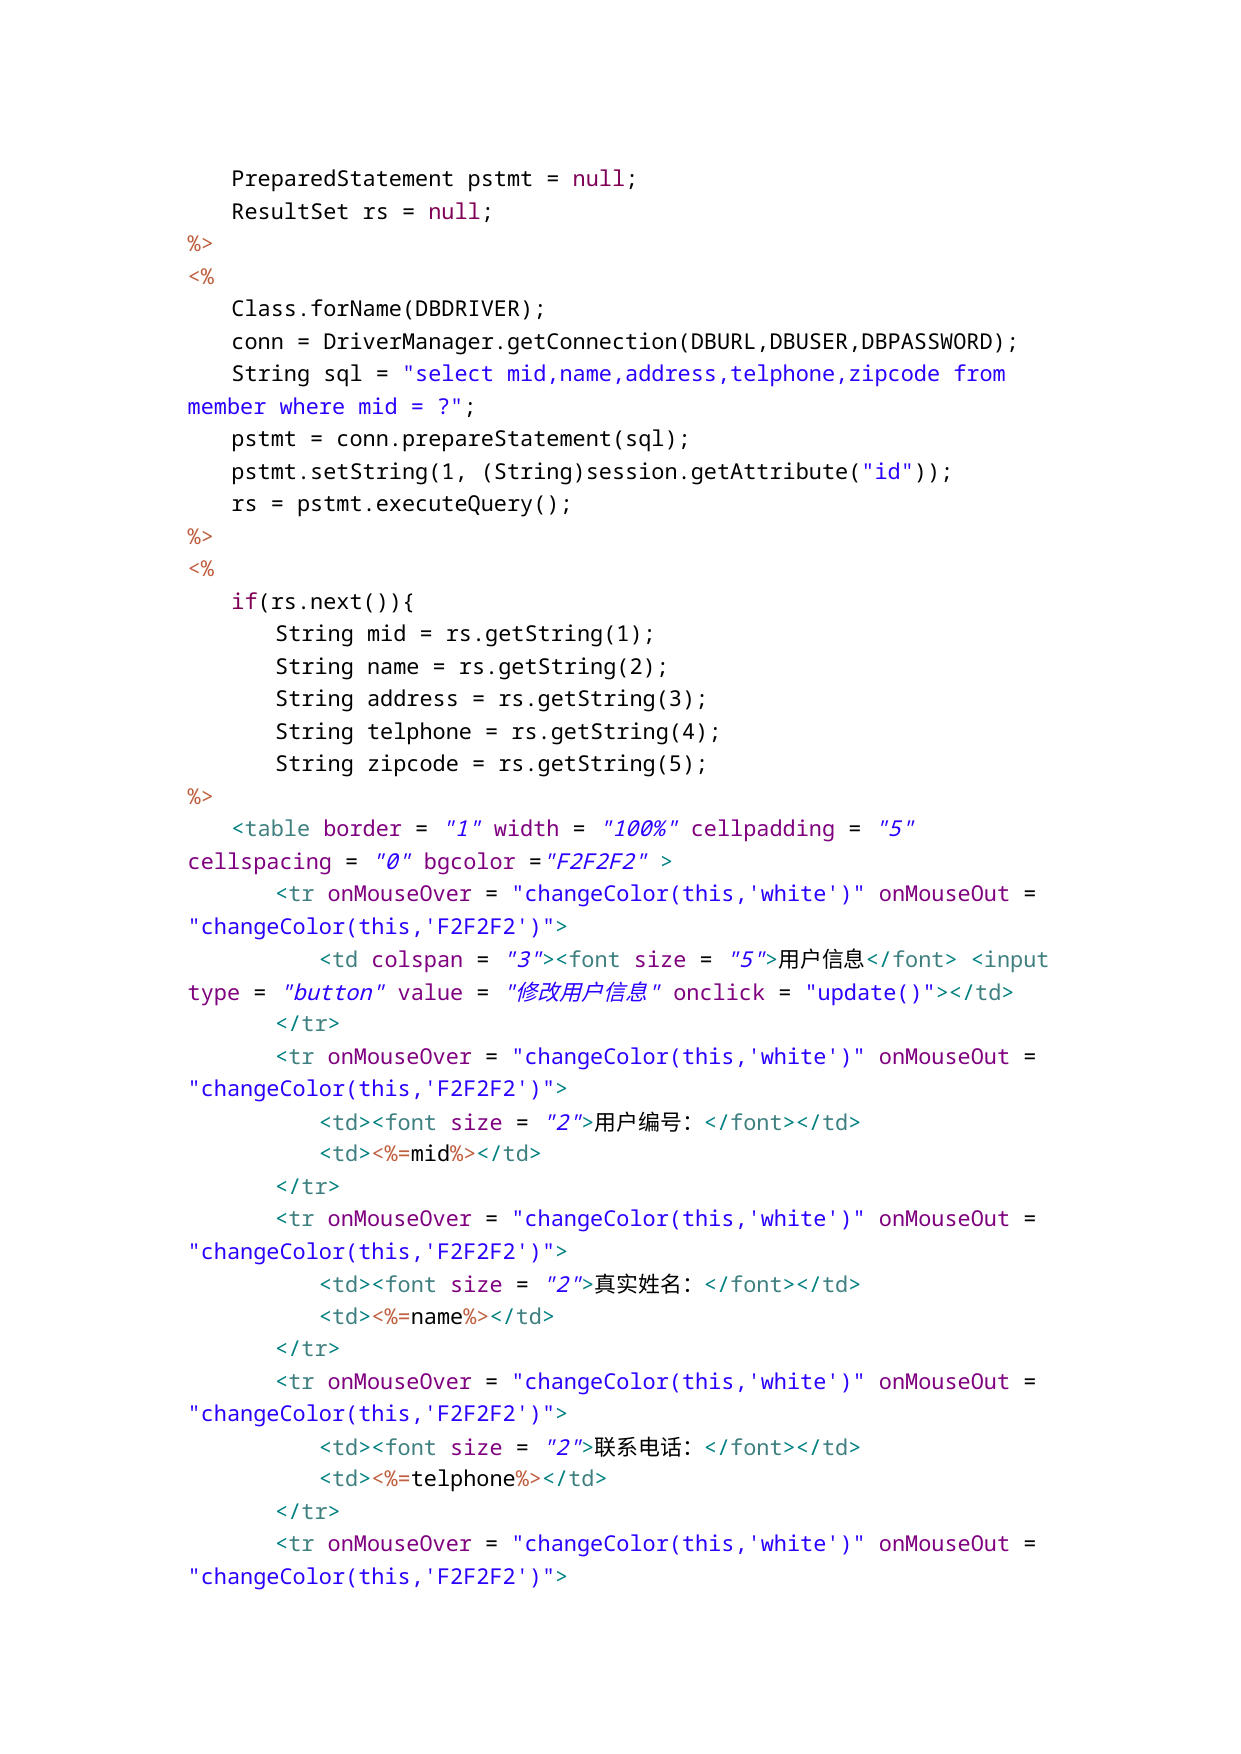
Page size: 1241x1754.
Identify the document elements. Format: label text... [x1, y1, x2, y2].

text <table border = "1" width = "100%" cellpadding = "5" cellspacing = "0" bgcolor ="F2F2F2" > [187, 812, 1053, 877]
text String mid = rs.getString(1); [187, 617, 1053, 649]
text pstmt.setString(1, (String)session.getAttribute("id")); [187, 454, 1053, 487]
text String sql = "select mid,name,address,telphone,zipcode from member where mid = ?"; [187, 357, 1053, 422]
text Class.forName(DBDRIVER); [187, 292, 1053, 324]
text ResultSet rs = null; [187, 194, 1053, 227]
text <% [187, 259, 1053, 292]
text <td><%=mid%></td> [187, 1137, 1053, 1169]
text String name = rs.getString(2); [187, 649, 1053, 682]
text String zipcode = rs.getString(5); [187, 747, 1053, 779]
text <td><font size = "2">真实姓名：</font></td> [187, 1267, 1053, 1299]
text <td><%=name%></td> [187, 1299, 1053, 1332]
text pstmt = conn.prepareStatement(sql); [187, 422, 1053, 454]
text %> [187, 519, 1053, 552]
text rs = pstmt.executeQuery(); [187, 487, 1053, 519]
text String telphone = rs.getString(4); [187, 714, 1053, 747]
text </tr> [187, 1494, 1053, 1527]
text </tr> [187, 1007, 1053, 1039]
text %> [187, 779, 1053, 812]
text <td><font size = "2">用户编号：</font></td> [187, 1104, 1053, 1137]
text String address = rs.getString(3); [187, 682, 1053, 714]
text <tr onMouseOver = "changeColor(this,'white')" onMouseOut = "changeColor(this,'F2F2F2')"> [187, 1202, 1053, 1267]
text if(rs.next()){ [187, 584, 1053, 617]
text conn = DriverManager.getConnection(DBURL,DBUSER,DBPASSWORD); [187, 324, 1053, 357]
text <td colspan = "3"><font size = "5">用户信息</font> <input type = "button" value = "修改用户信息" onclick = "update()"></td> [187, 942, 1053, 1007]
text <tr onMouseOver = "changeColor(this,'white')" onMouseOut = "changeColor(this,'F2F2F2')"> [187, 1364, 1053, 1429]
text %> [187, 227, 1053, 259]
text PreparedStatement pstmt = null; [187, 162, 1053, 194]
text </tr> [187, 1169, 1053, 1202]
text <tr onMouseOver = "changeColor(this,'white')" onMouseOut = "changeColor(this,'F2F2F2')"> [187, 877, 1053, 942]
text <tr onMouseOver = "changeColor(this,'white')" onMouseOut = "changeColor(this,'F2F2F2')"> [187, 1039, 1053, 1104]
text <td><font size = "2">联系电话：</font></td> [187, 1429, 1053, 1462]
text <td><%=telphone%></td> [187, 1462, 1053, 1494]
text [187, 1527, 1053, 1592]
text <% [187, 552, 1053, 584]
text </tr> [187, 1332, 1053, 1364]
